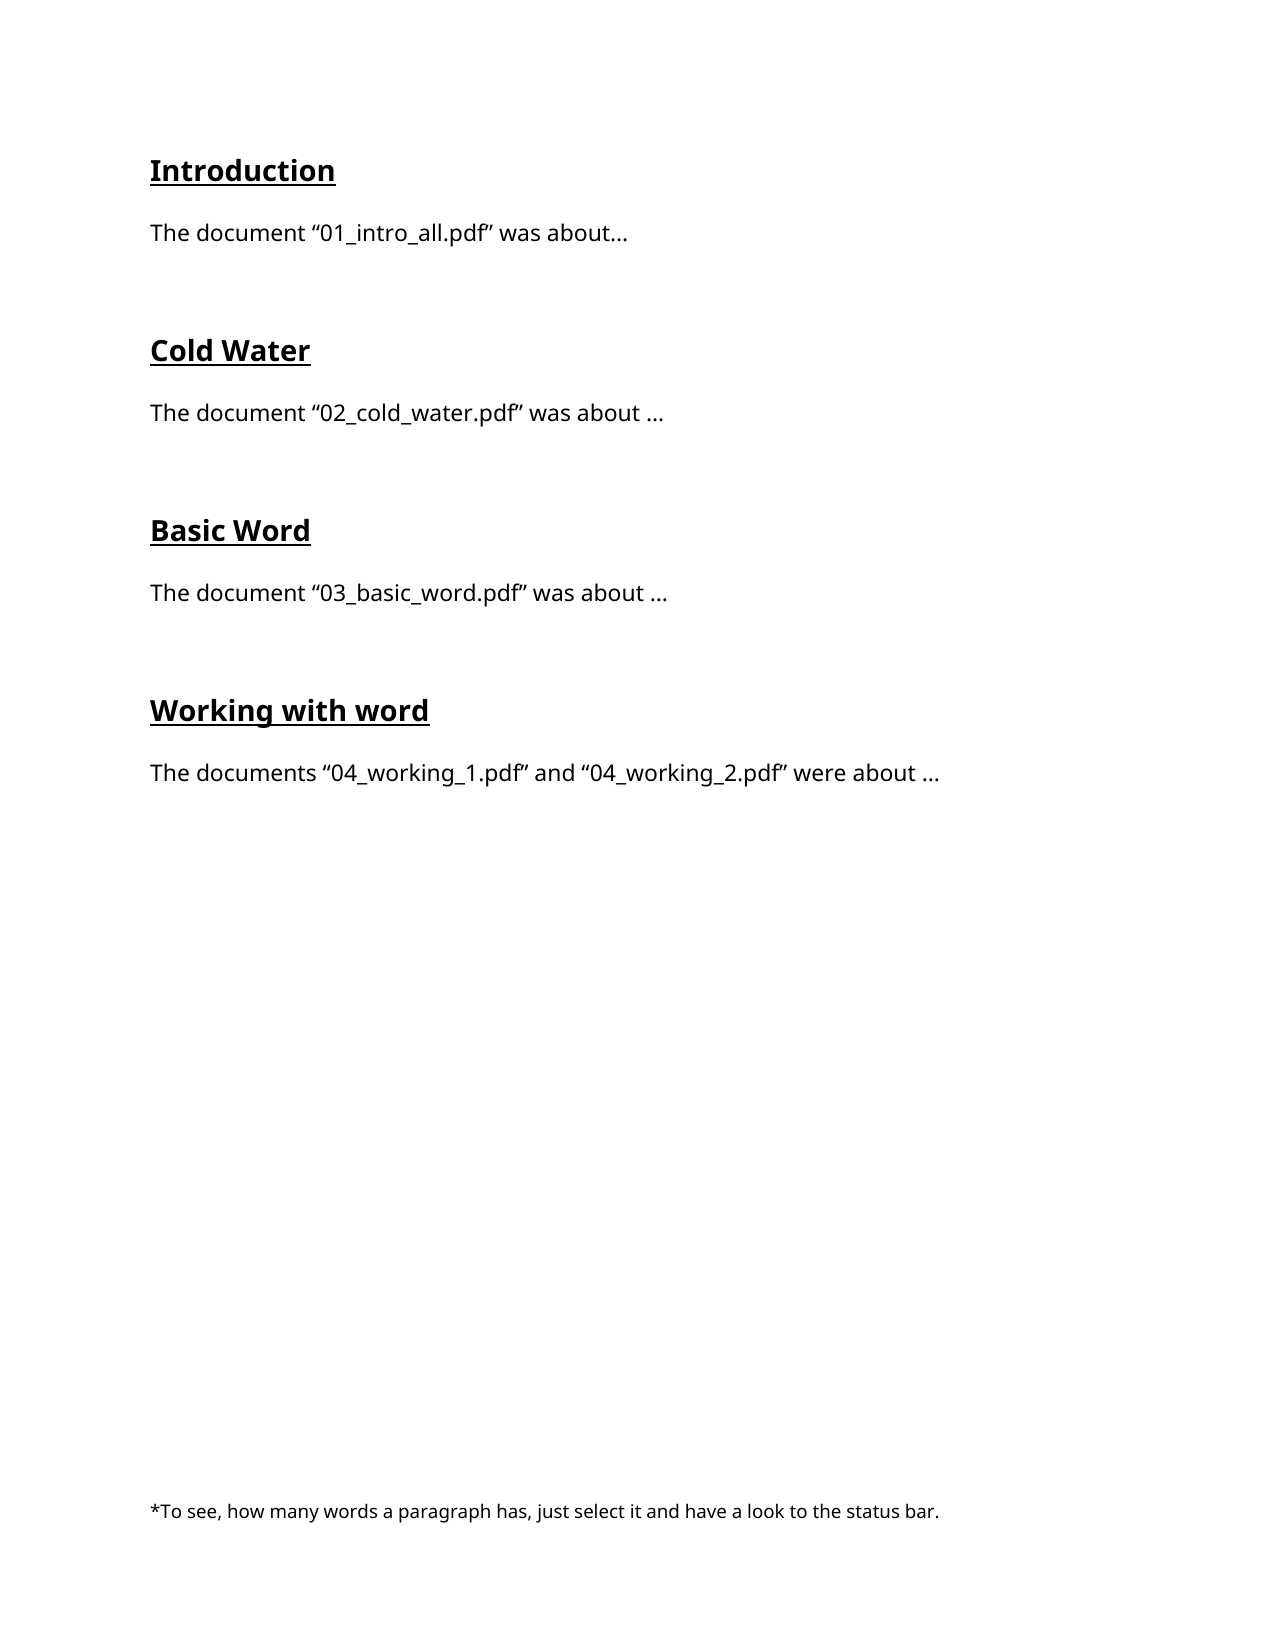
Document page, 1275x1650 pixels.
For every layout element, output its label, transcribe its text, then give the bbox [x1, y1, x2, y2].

text Working with word [150, 690, 1125, 730]
text The document “03_basic_word.pdf” was about … [150, 576, 1125, 608]
text Cold Water [150, 330, 1125, 370]
text Basic Word [150, 510, 1125, 550]
text The document “02_cold_water.pdf” was about … [150, 396, 1125, 428]
text The documents “04_working_1.pdf” and “04_working_2.pdf” were about … [150, 756, 1125, 788]
text Introduction [150, 150, 1125, 190]
text The document “01_intro_all.pdf” was about… [150, 216, 1125, 248]
